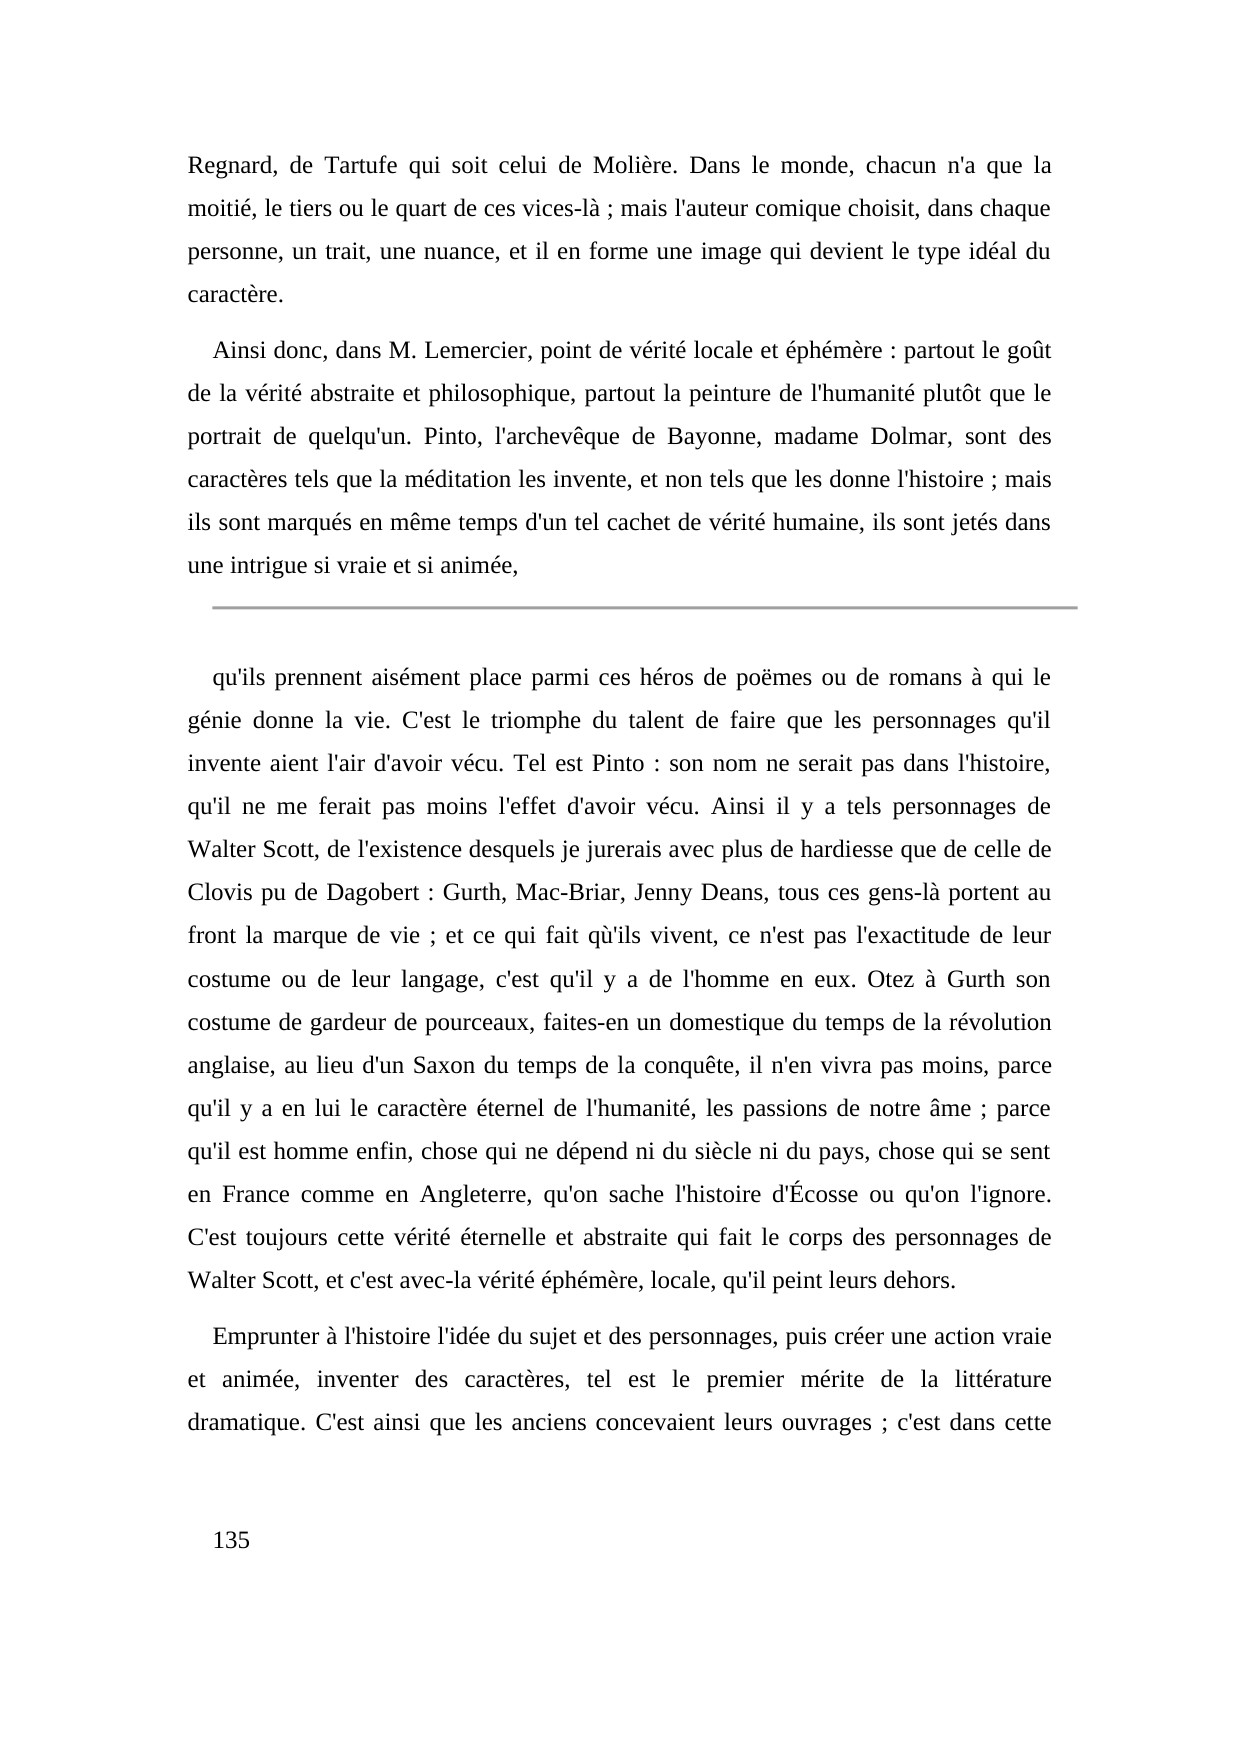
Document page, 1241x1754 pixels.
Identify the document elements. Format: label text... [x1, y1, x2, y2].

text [187, 1321, 1053, 1436]
text Ainsi donc, dans M. Lemercier, point de vérité locale et éphémère : partout le goût de la vérité abstraite et philosophique, partout la peinture de l'humanité plutôt que le portrait de quelqu'un. Pinto, l'archevêque de Bayonne, madame Dolmar, sont des caractères tels que la méditation les invente, et non tels que les donne l'histoire ; mais ils sont marqués en même temps d'un tel cachet de vérité humaine, ils sont jetés dans une intrigue si vraie et si animée, [187, 335, 1053, 579]
text qu'ils prennent aisément place parmi ces héros de poëmes ou de romans à qui le génie donne la vie. C'est le triomphe du talent de faire que les personnages qu'il invente aient l'air d'avoir vécu. Tel est Pinto : son nom ne serait pas dans l'histoire, qu'il ne me ferait pas moins l'effet d'avoir vécu. Ainsi il y a tels personnages de Walter Scott, de l'existence desquels je jurerais avec plus de hardiesse que de celle de Clovis pu de Dagobert : Gurth, Mac-Briar, Jenny Deans, tous ces gens-là portent au front la marque de vie ; et ce qui fait qù'ils vivent, ce n'est pas l'exactitude de leur costume ou de leur langage, c'est qu'il y a de l'homme en eux. Otez à Gurth son costume de gardeur de pourceaux, faites-en un domestique du temps de la révolution anglaise, au lieu d'un Saxon du temps de la conquête, il n'en vivra pas moins, parce qu'il y a en lui le caractère éternel de l'humanité, les passions de notre âme ; parce qu'il est homme enfin, chose qui ne dépend ni du siècle ni du pays, chose qui se sent en France comme en Angleterre, qu'on sache l'histoire d'Écosse ou qu'on l'ignore. C'est toujours cette vérité éternelle et abstraite qui fait le corps des personnages de Walter Scott, et c'est avec-la vérité éphémère, locale, qu'il peint leurs dehors. [187, 662, 1053, 1294]
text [187, 150, 1053, 308]
